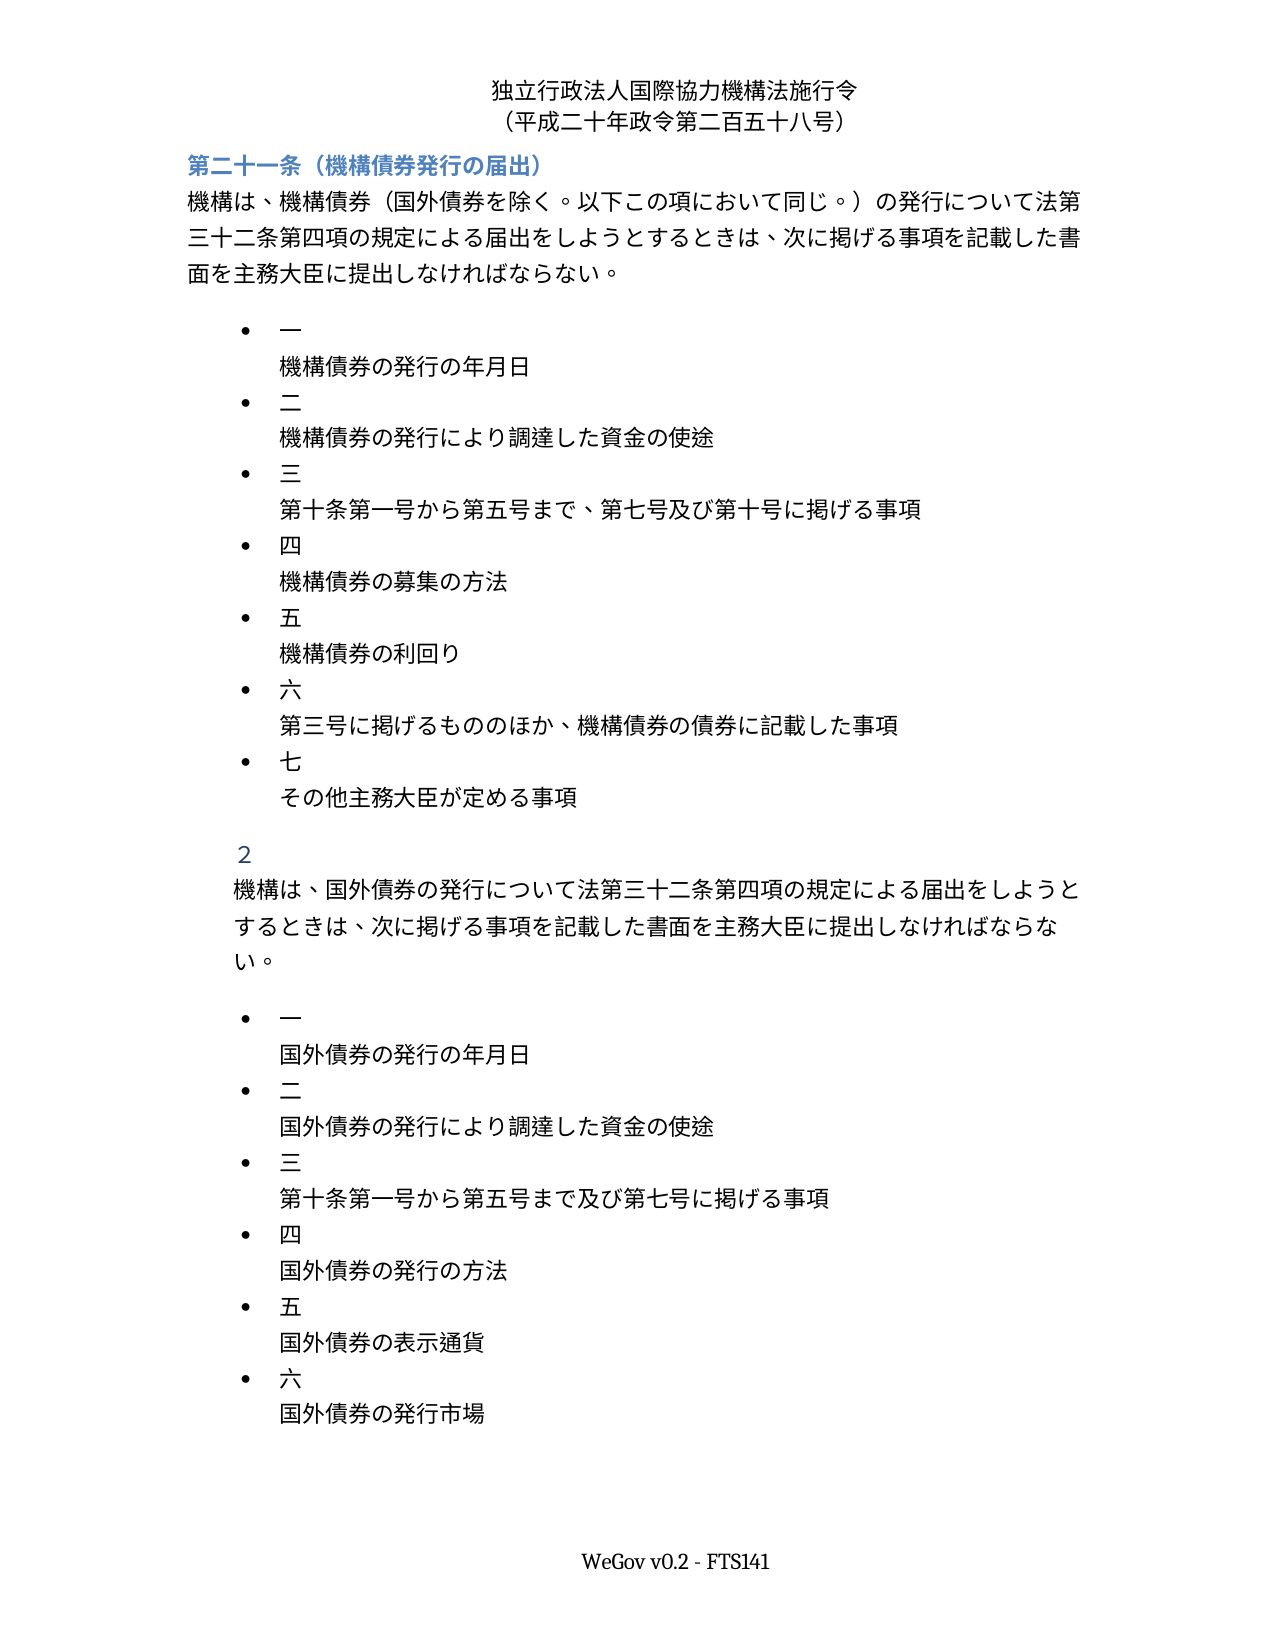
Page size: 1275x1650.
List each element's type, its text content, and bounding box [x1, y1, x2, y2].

list 二 機構債券の発行により調達した資金の使途 [242, 386, 1087, 454]
list 四 機構債券の募集の方法 [242, 530, 1087, 597]
list 五 国外債券の表示通貨 [242, 1291, 1087, 1358]
list 三 第十条第一号から第五号まで、第七号及び第十号に掲げる事項 [242, 458, 1087, 526]
list 二 国外債券の発行により調達した資金の使途 [242, 1075, 1087, 1142]
list 六 第三号に掲げるもののほか、機構債券の債券に記載した事項 [242, 674, 1087, 741]
list 一 機構債券の発行の年月日 [242, 314, 1087, 382]
subtitle 第二十一条（機構債券発行の届出） [187, 150, 1087, 181]
text 機構は、国外債券の発行について法第三十二条第四項の規定による届出をしようとするときは、次に掲げる事項を記載した書面を主務大臣に提出しなければならない。 [233, 874, 1087, 978]
list 六 国外債券の発行市場 [242, 1362, 1087, 1430]
list 四 国外債券の発行の方法 [242, 1219, 1087, 1286]
text 機構は、機構債券（国外債券を除く。以下この項において同じ。）の発行について法第三十二条第四項の規定による届出をしようとするときは、次に掲げる事項を記載した書面を主務大臣に提出しなければならない。 [187, 186, 1087, 289]
subtitle ２ [233, 838, 1087, 870]
list 三 第十条第一号から第五号まで及び第七号に掲げる事項 [242, 1147, 1087, 1214]
list 五 機構債券の利回り [242, 602, 1087, 669]
list 七 その他主務大臣が定める事項 [242, 746, 1087, 813]
list 一 国外債券の発行の年月日 [242, 1003, 1087, 1070]
